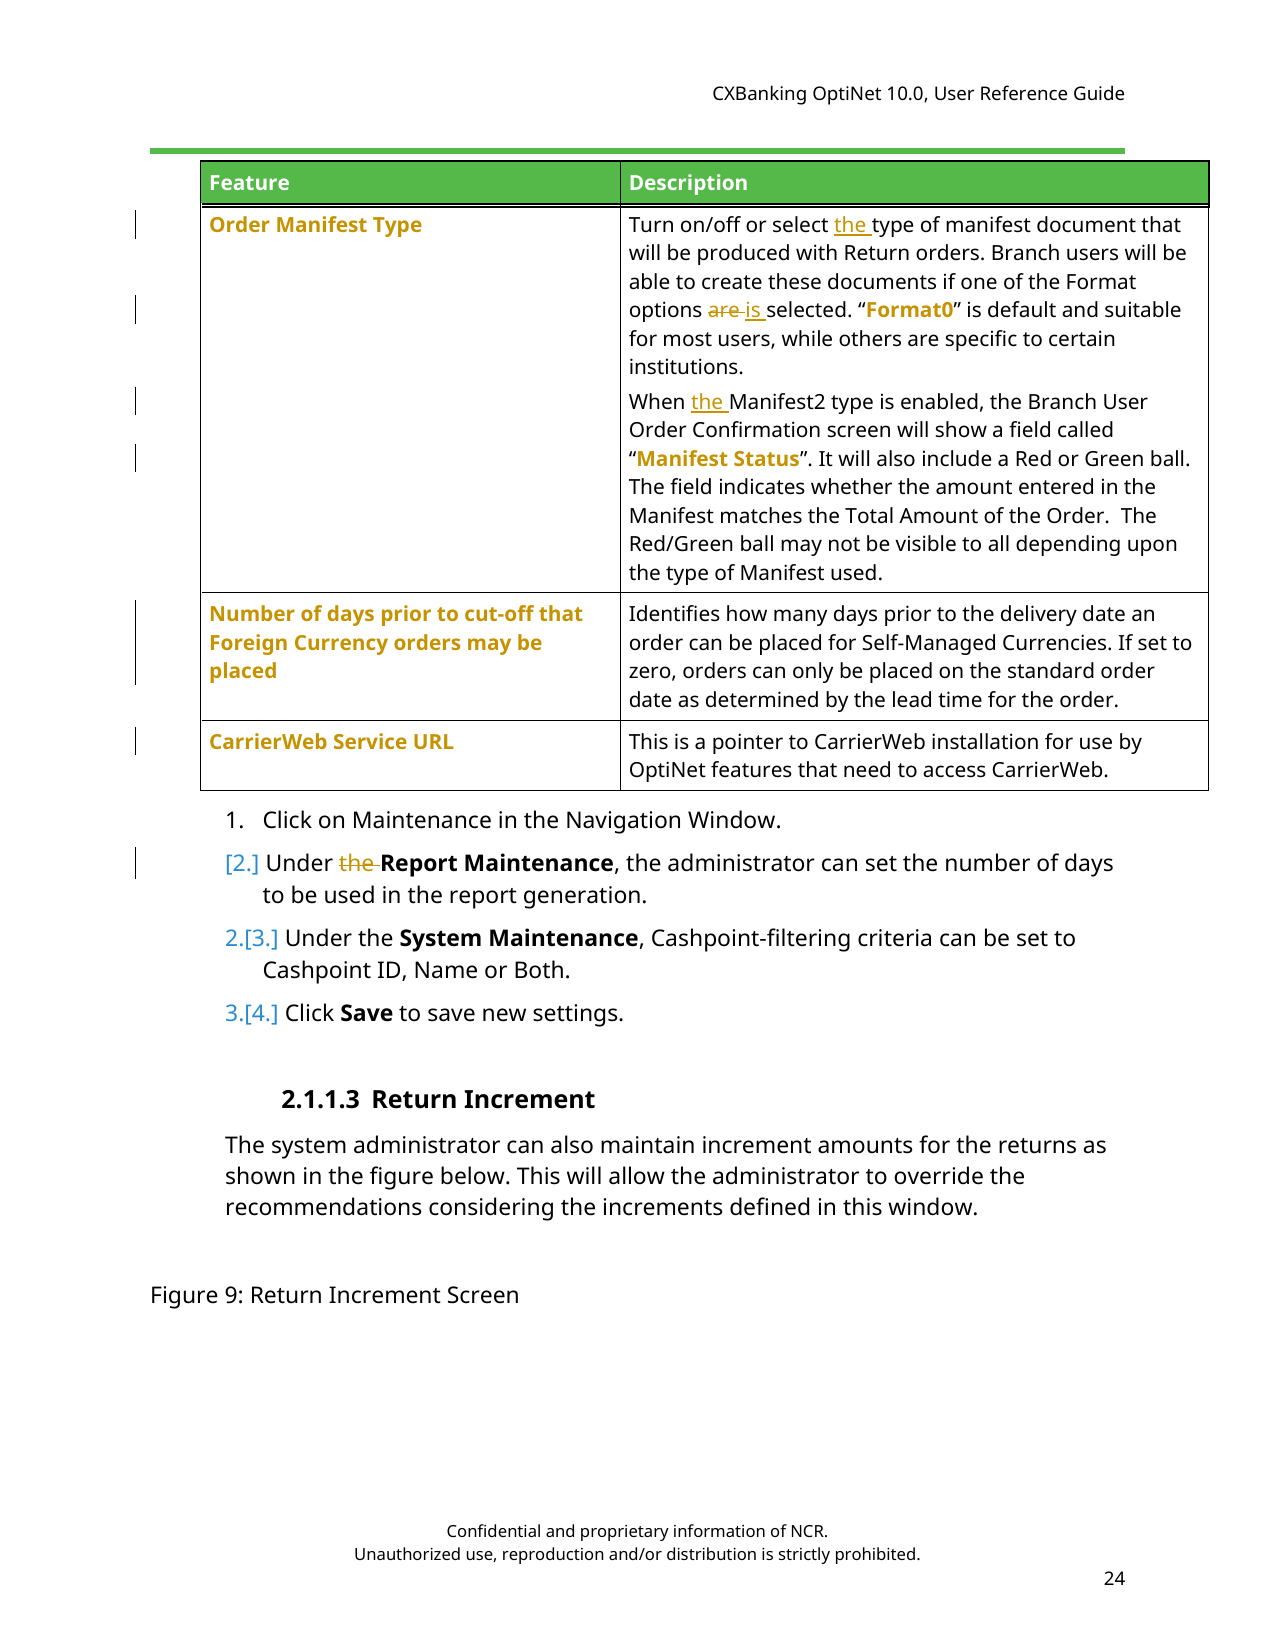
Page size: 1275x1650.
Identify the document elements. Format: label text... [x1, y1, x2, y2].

table_cell CarrierWeb Service URL [201, 721, 620, 790]
list Click Save to save new settings. [225, 997, 1125, 1028]
table_cell Number of days prior to cut-off that Foreign Currency orders may be placed [201, 593, 620, 719]
list Click on Maintenance in the Navigation Window. [225, 803, 1125, 835]
list Under the System Maintenance, Cashpoint-filtering criteria can be set to Cashpoint ID, Name or Both. [225, 922, 1125, 985]
table_header Description [621, 162, 1208, 203]
table_cell Identifies how many days prior to the delivery date an order can be placed for Self-Managed Currencies. If set to zero, orders can only be placed on the standard order date as determined by the lead time for the order. [621, 593, 1208, 719]
list Under Report Maintenance, the administrator can set the number of days to be used in the report generation. [225, 847, 1125, 910]
text The system administrator can also maintain increment amounts for the returns as shown in the figure below. This will allow the administrator to override the recommendations considering the increments defined in this window. [225, 1128, 1125, 1222]
table_cell Order Manifest Type [201, 207, 620, 592]
table_cell This is a pointer to CarrierWeb installation for use by OptiNet features that need to access CarrierWeb. [621, 721, 1208, 790]
table_header Feature [201, 162, 620, 203]
subtitle Return Increment [281, 1082, 1125, 1116]
table_cell Turn on/off or select type of manifest document that will be produced with Return orders. Branch users will be able to create these documents if one of the Format options selected. “Format0” is default and suitable for most users, while others are specific to certain institutions. When Manifest2 type is enabled, the Branch User Order Confirmation screen will show a field called “Manifest Status”. It will also include a Red or Green ball. The field indicates whether the amount entered in the Manifest matches the Total Amount of the Order. The Red/Green ball may not be visible to all depending upon the type of Manifest used. [621, 208, 1208, 592]
